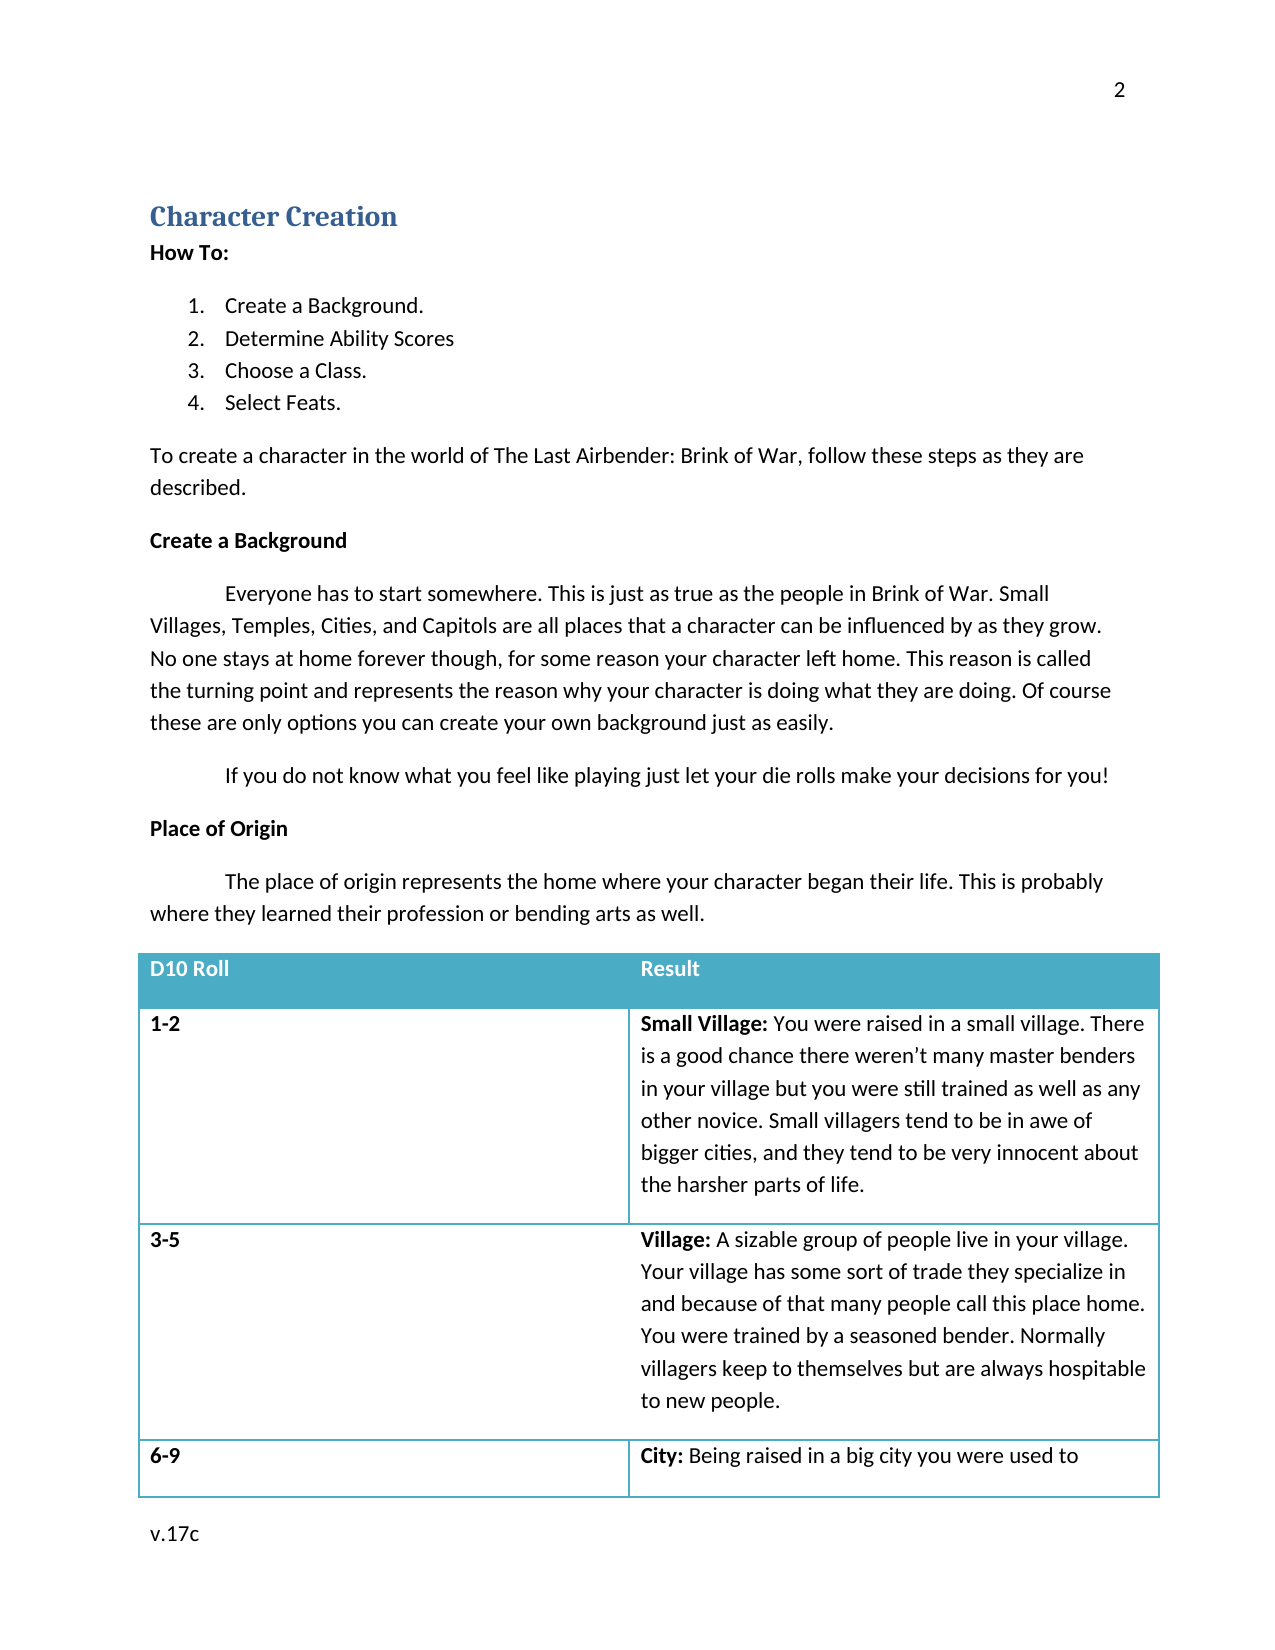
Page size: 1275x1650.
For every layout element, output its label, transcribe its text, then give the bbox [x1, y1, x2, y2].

table_cell 6-9 [140, 1441, 628, 1496]
text If you do not know what you feel like playing just let your die rolls make your decisions for you! [150, 761, 1125, 789]
table_cell 3-5 [140, 1225, 629, 1439]
text Place of Origin [150, 814, 1125, 842]
table_cell Village: A sizable group of people live in your village. Your village has some sort of trade they specialize in and because of that many people call this place home. You were trained by a seasoned bender. Normally villagers keep to themselves but are always hospitable to new people. [629, 1225, 1158, 1439]
list Choose a Class. [187, 356, 1125, 384]
text Everyone has to start somewhere. This is just as true as the people in Brink of War. Small Villages, Temples, Cities, and Capitols are all places that a character can be influenced by as they grow. No one stays at home forever though, for some reason your character left home. This reason is called the turning point and represents the reason why your character is doing what they are doing. Of course these are only options you can create your own background just as easily. [150, 579, 1125, 736]
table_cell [630, 1441, 1158, 1496]
text How To: [150, 238, 1125, 267]
list Determine Ability Scores [187, 324, 1125, 352]
table_cell Small Village: You were raised in a small village. There is a good chance there weren’t many master benders in your village but you were still trained as well as any other novice. Small villagers tend to be in awe of bigger cities, and they tend to be very innocent about the harsher parts of life. [630, 1009, 1158, 1223]
list Create a Background. [187, 292, 1125, 319]
text The place of origin represents the home where your character began their life. This is probably where they learned their profession or bending arts as well. [150, 867, 1125, 927]
table_header Result [629, 955, 1158, 1007]
text Create a Background [150, 526, 1125, 554]
table_header D10 Roll [140, 955, 629, 1007]
text To create a character in the world of The Last Airbender: Brink of War, follow these steps as they are described. [150, 441, 1125, 501]
table_cell 1-2 [140, 1009, 628, 1223]
subtitle Character Creation [150, 200, 1125, 233]
list Select Feats. [187, 388, 1125, 416]
